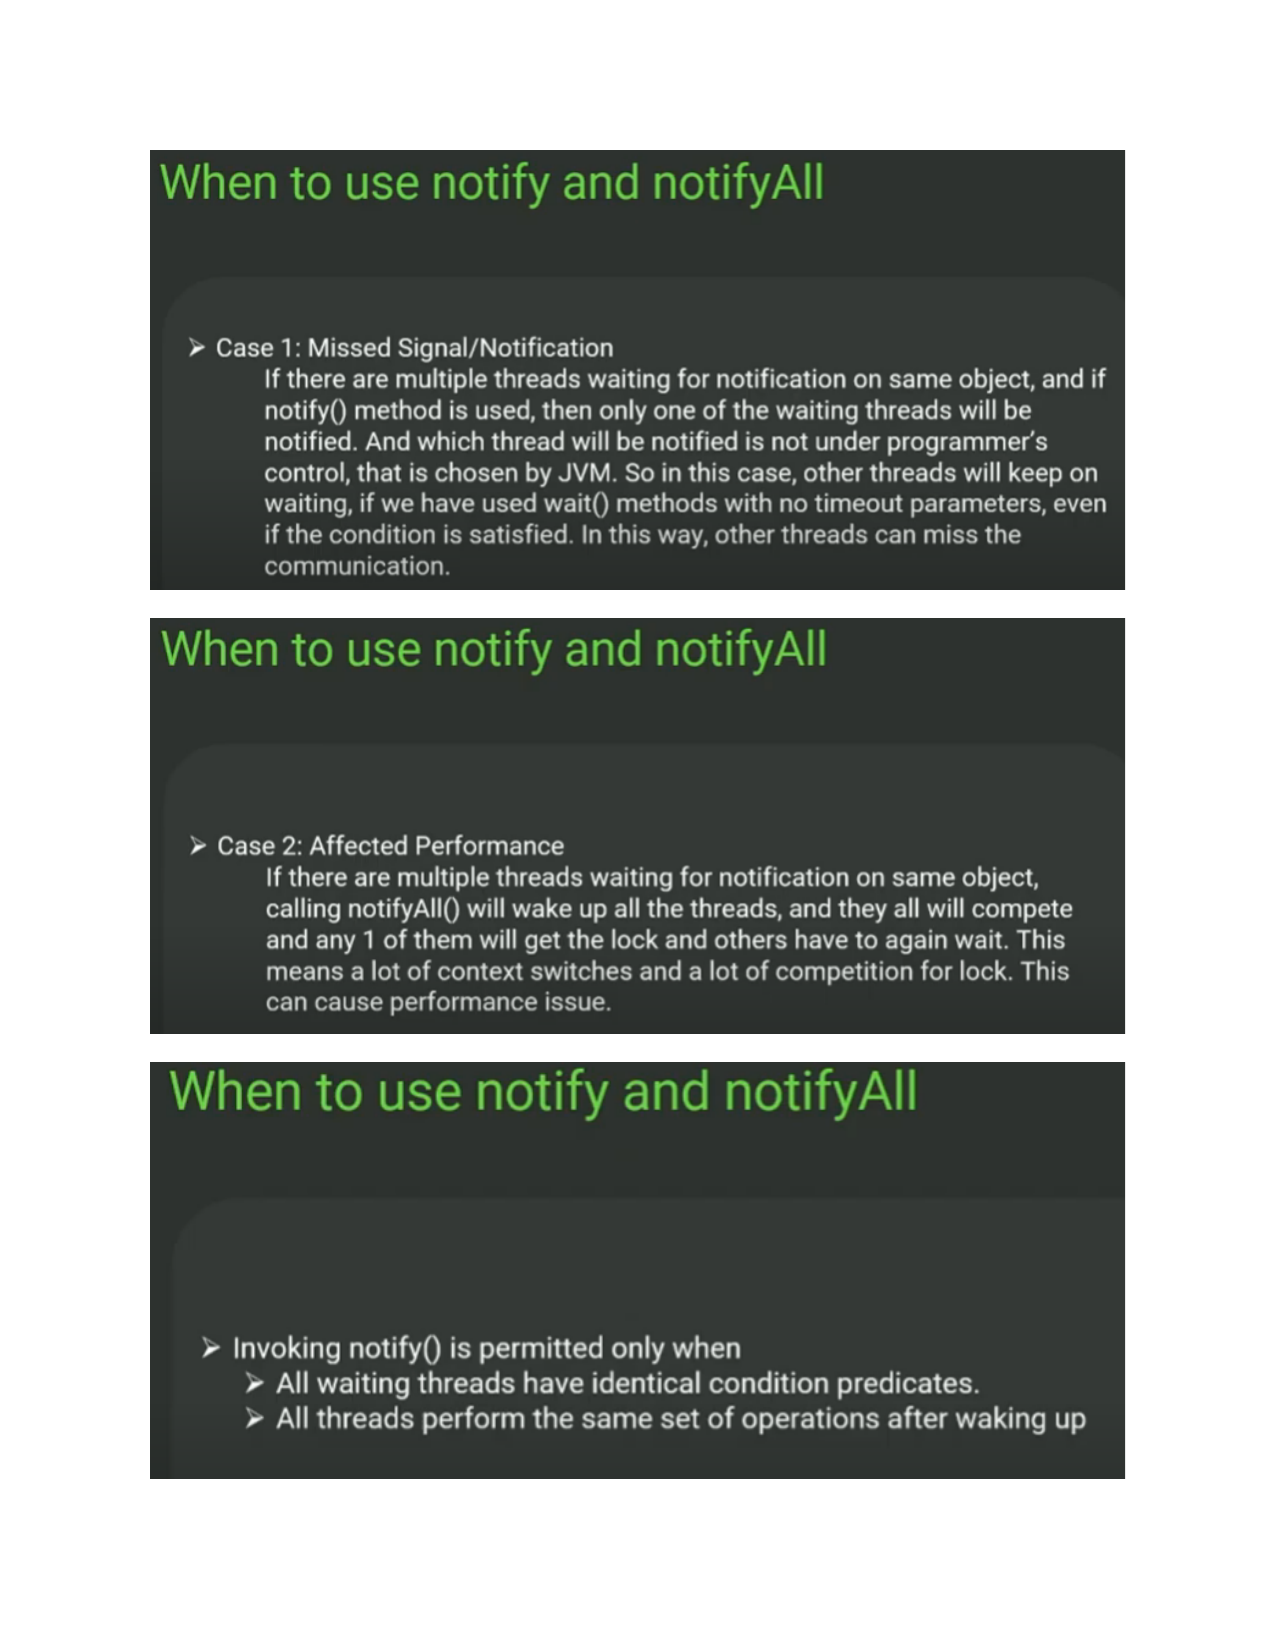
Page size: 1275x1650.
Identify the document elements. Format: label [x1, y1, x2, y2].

picture [150, 1062, 1125, 1479]
picture [150, 150, 1125, 590]
picture [150, 618, 1125, 1034]
